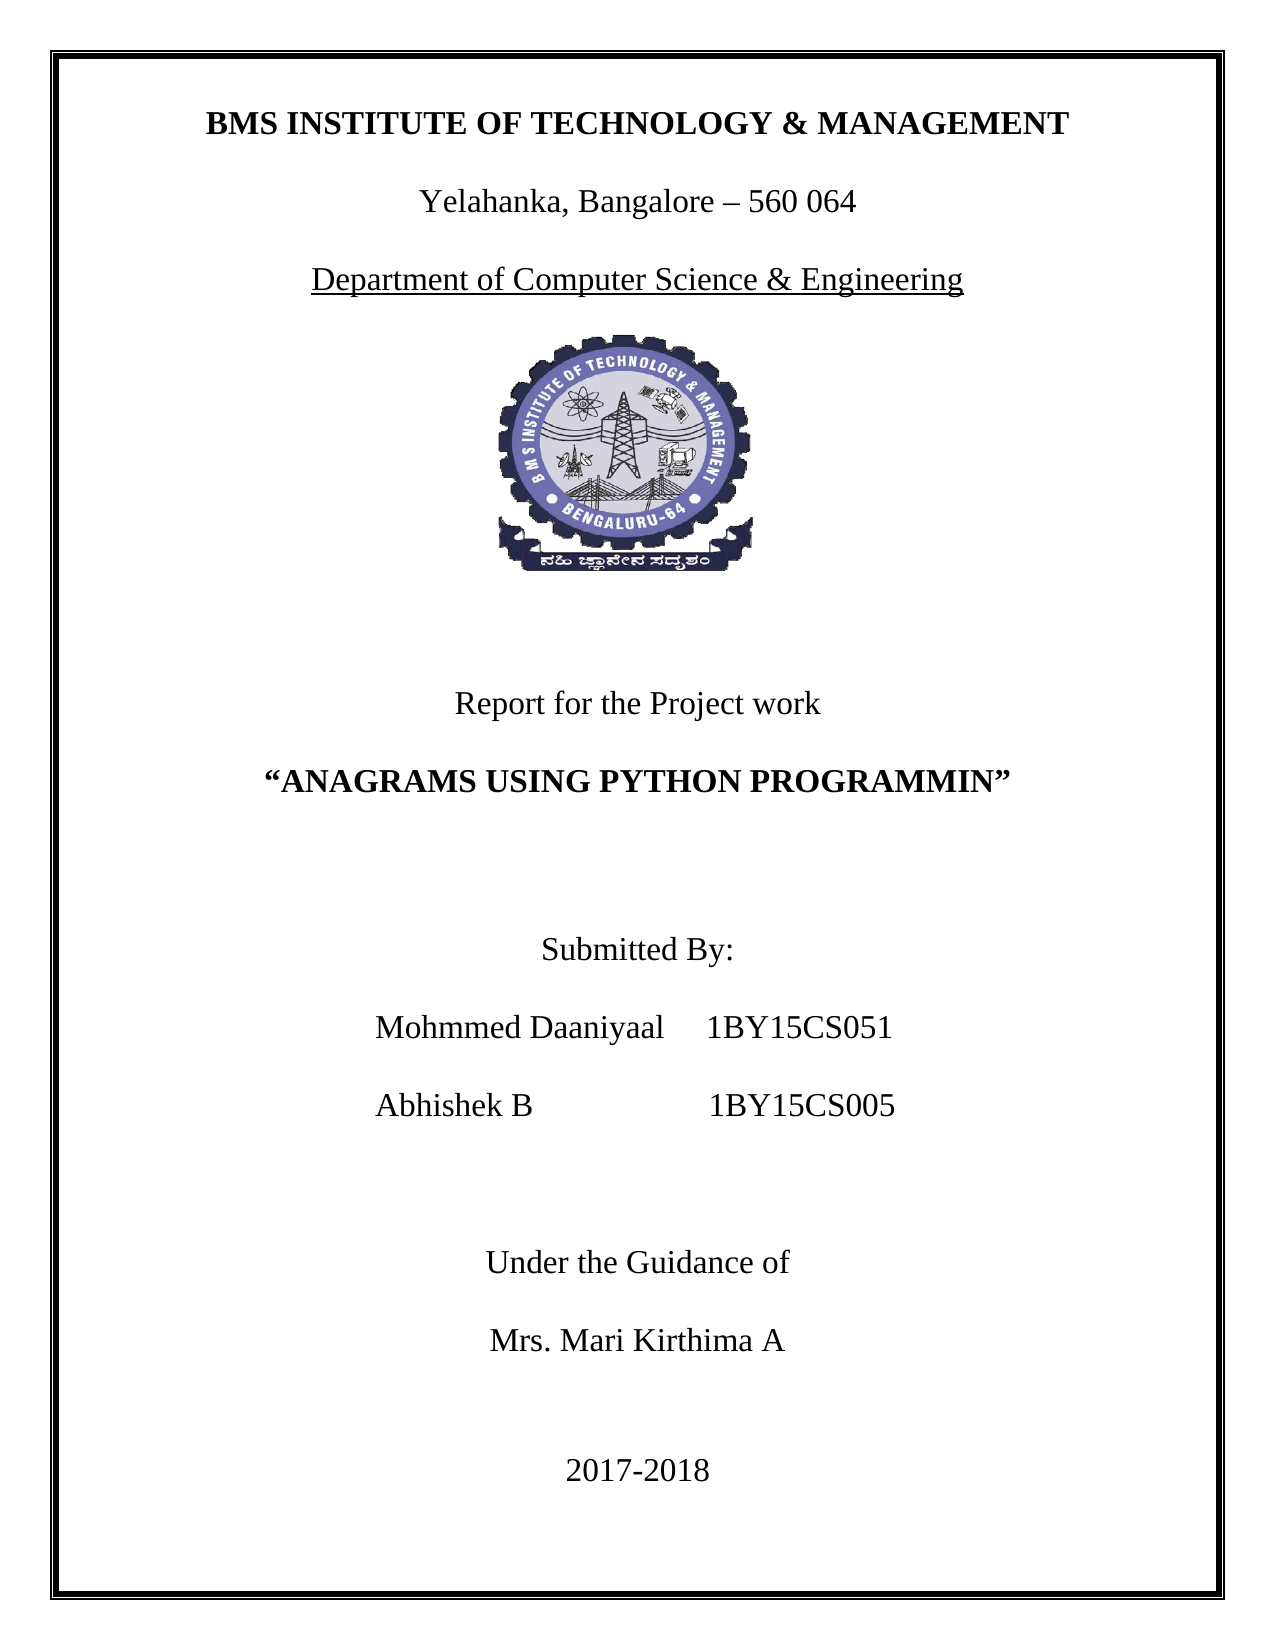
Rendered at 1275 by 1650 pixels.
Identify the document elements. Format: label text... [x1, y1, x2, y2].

text Under the Guidance of [150, 1242, 1125, 1281]
text Yelahanka, Bangalore – 560 064 [150, 181, 1125, 220]
text BMS INSTITUTE OF TECHNOLOGY & MANAGEMENT [150, 103, 1125, 141]
text Report for the Project work [150, 683, 1125, 722]
text Submitted By: [150, 929, 1125, 967]
text Abhishek B 1BY15CS005 [300, 1086, 1125, 1124]
text 2017-2018 [150, 1450, 1125, 1489]
text Department of Computer Science & Engineering [150, 260, 1125, 298]
text Mohmmed Daaniyaal 1BY15CS051 [300, 1007, 1125, 1046]
text Mrs. Mari Kirthima A [150, 1321, 1125, 1359]
picture [497, 334, 760, 572]
text “ANAGRAMS USING PYTHON PROGRAMMIN” [150, 762, 1125, 800]
